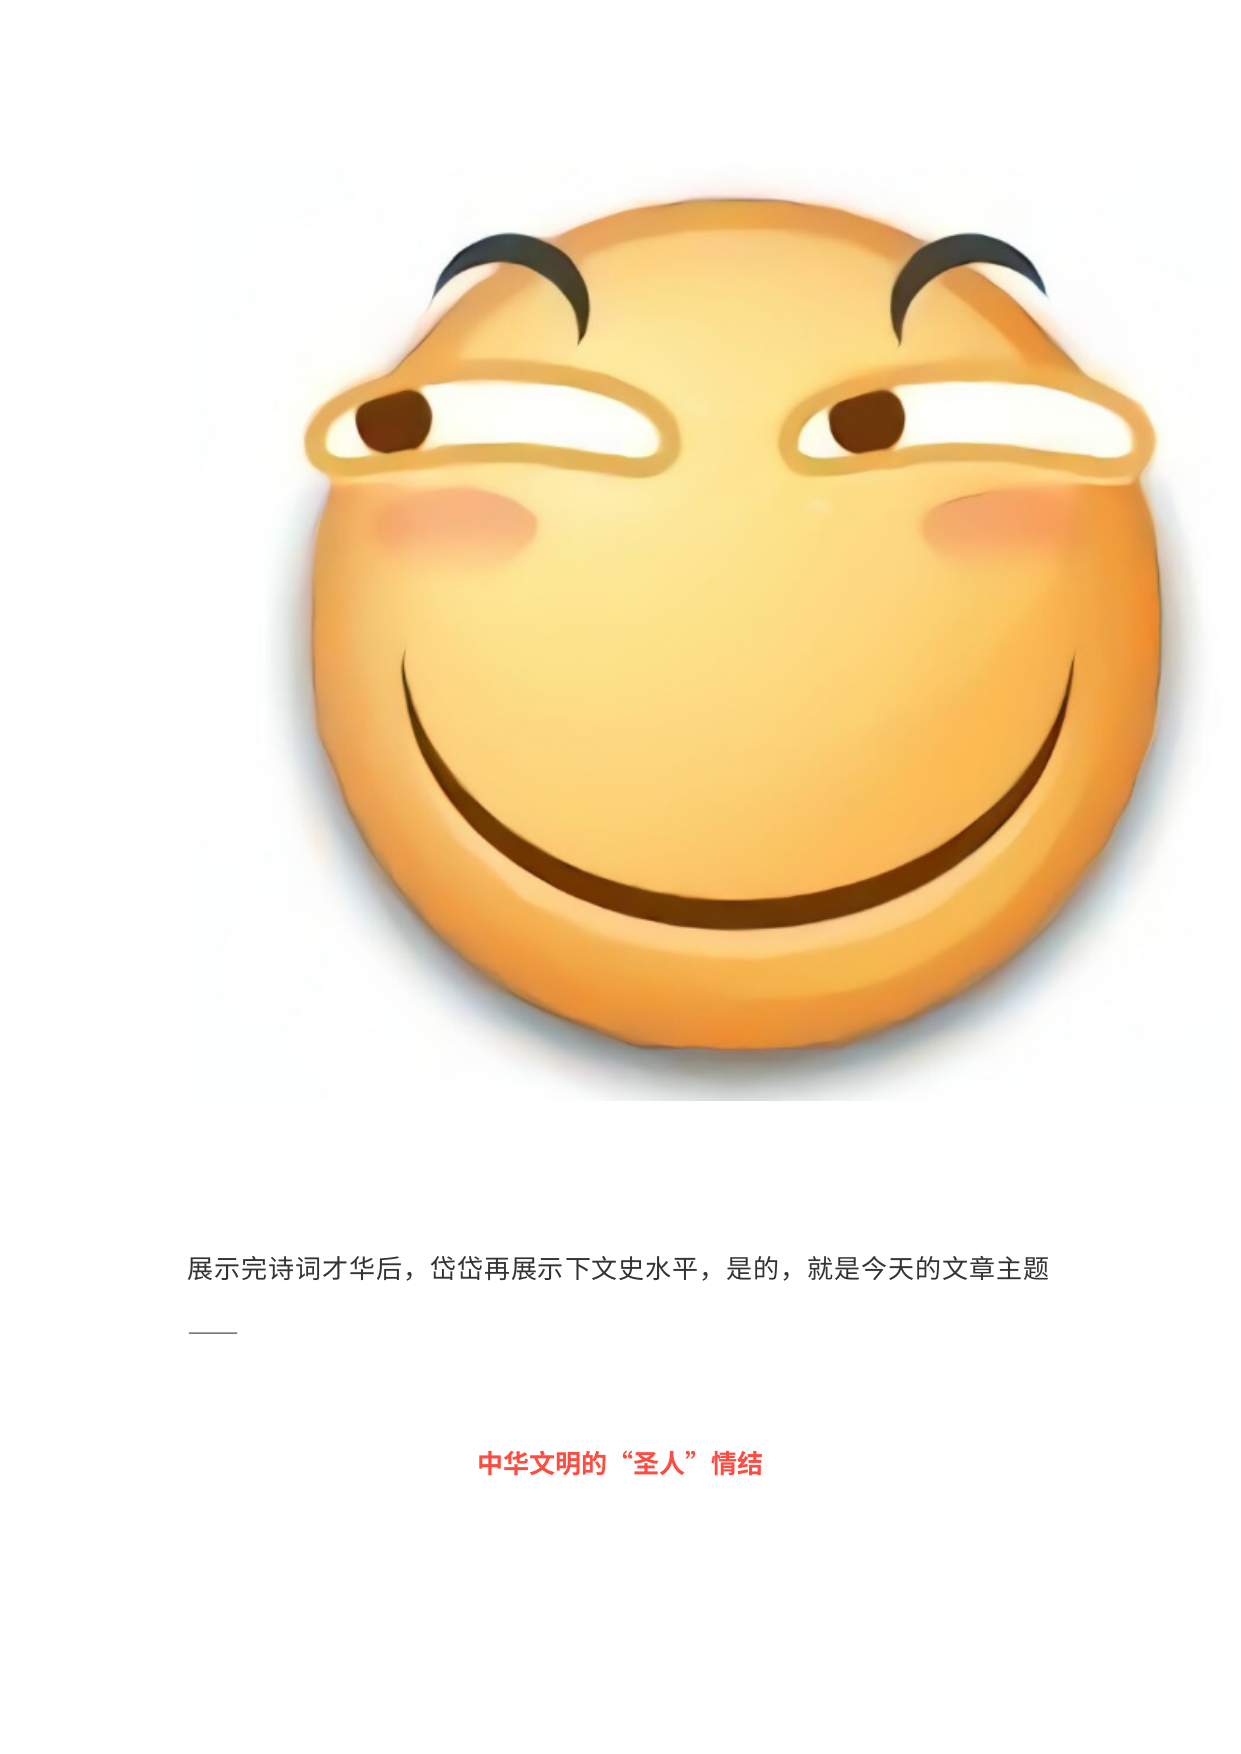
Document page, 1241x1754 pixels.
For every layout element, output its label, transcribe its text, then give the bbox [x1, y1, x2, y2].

picture [187, 162, 1241, 1101]
text 展示完诗词才华后，岱岱再展示下文史水平，是的，就是今天的文章主题—— [187, 1234, 1053, 1364]
text 中华文明的“圣人”情结 [187, 1429, 1053, 1494]
